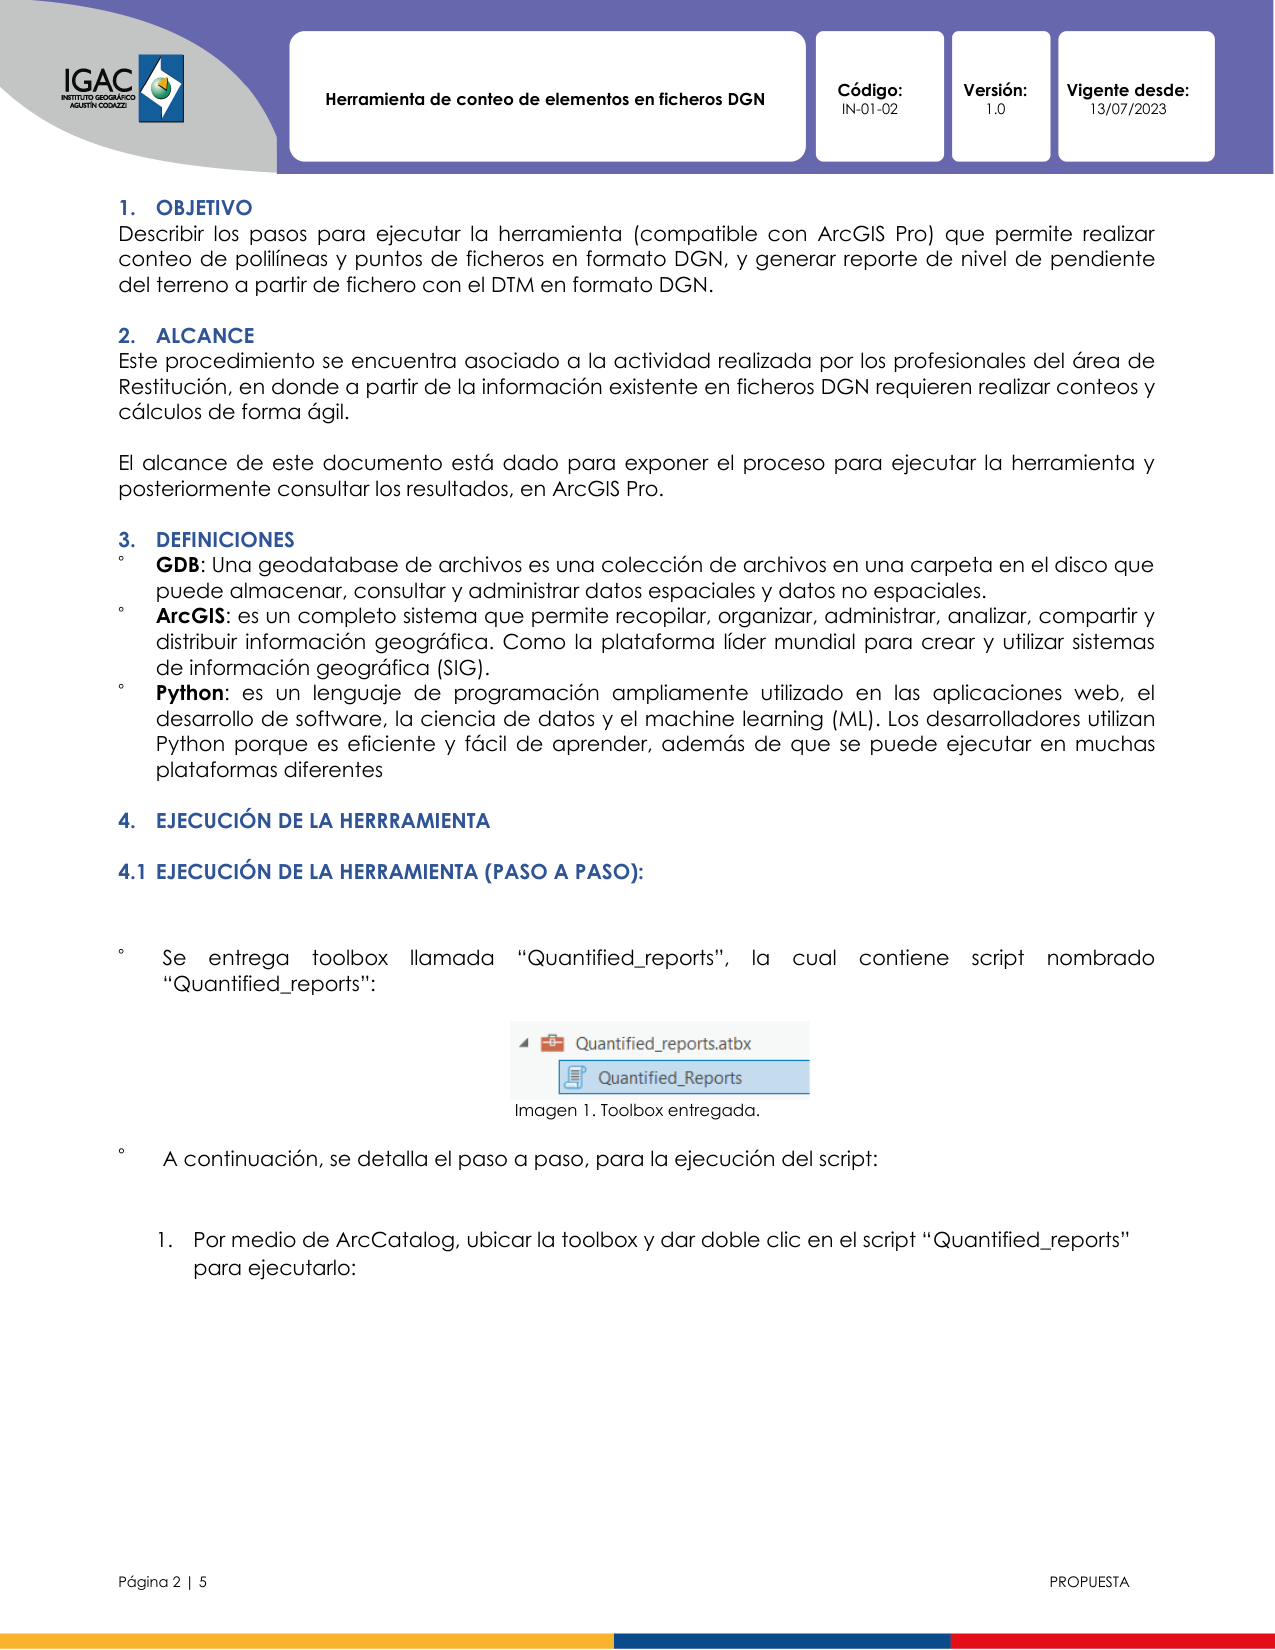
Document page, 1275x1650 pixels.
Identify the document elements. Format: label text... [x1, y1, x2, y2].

picture [0, 0, 1274, 174]
text Este procedimiento se encuentra asociado a la actividad realizada por los profesionales del área de Restitución, en donde a partir de la información existente en ficheros DGN requieren realizar conteos y cálculos de forma ágil. [118, 348, 1157, 424]
list Python: es un lenguaje de programación ampliamente utilizado en las aplicaciones web, el desarrollo de software, la ciencia de datos y el machine learning (ML). Los desarrolladores utilizan Python porque es eficiente y fácil de aprender, además de que se puede ejecutar en muchas plataformas diferentes [118, 679, 1157, 782]
subtitle ALCANCE [118, 322, 1157, 348]
subtitle EJECUCIÓN DE LA HERRRAMIENTA [118, 807, 1157, 833]
text Imagen 1. Toolbox entregada. [118, 1099, 1157, 1119]
subtitle DEFINICIONES [118, 526, 1157, 552]
subtitle OBJETIVO [118, 195, 1157, 220]
picture [0, 1633, 1275, 1649]
subtitle EJECUCIÓN DE LA HERRAMIENTA (PASO A PASO): [118, 858, 1157, 884]
list A continuación, se detalla el paso a paso, para la ejecución del script: [118, 1145, 1157, 1171]
picture [509, 1021, 810, 1100]
text El alcance de este documento está dado para exponer el proceso para ejecutar la herramienta y posteriormente consultar los resultados, en ArcGIS Pro. [118, 450, 1157, 501]
list Por medio de ArcCatalog, ubicar la toolbox y dar doble clic en el script “Quantified_reports” para ejecutarlo: [156, 1227, 1157, 1280]
list GDB: Una geodatabase de archivos es una colección de archivos en una carpeta en el disco que puede almacenar, consultar y administrar datos espaciales y datos no espaciales. [118, 552, 1157, 603]
list Se entrega toolbox llamada “Quantified_reports”, la cual contiene script nombrado “Quantified_reports”: [118, 945, 1157, 996]
list ArcGIS: es un completo sistema que permite recopilar, organizar, administrar, analizar, compartir y distribuir información geográfica. Como la plataforma líder mundial para crear y utilizar sistemas de información geográfica (SIG). [118, 603, 1157, 679]
text Describir los pasos para ejecutar la herramienta (compatible con ArcGIS Pro) que permite realizar conteo de polilíneas y puntos de ficheros en formato DGN, y generar reporte de nivel de pendiente del terreno a partir de fichero con el DTM en formato DGN. [118, 220, 1157, 297]
